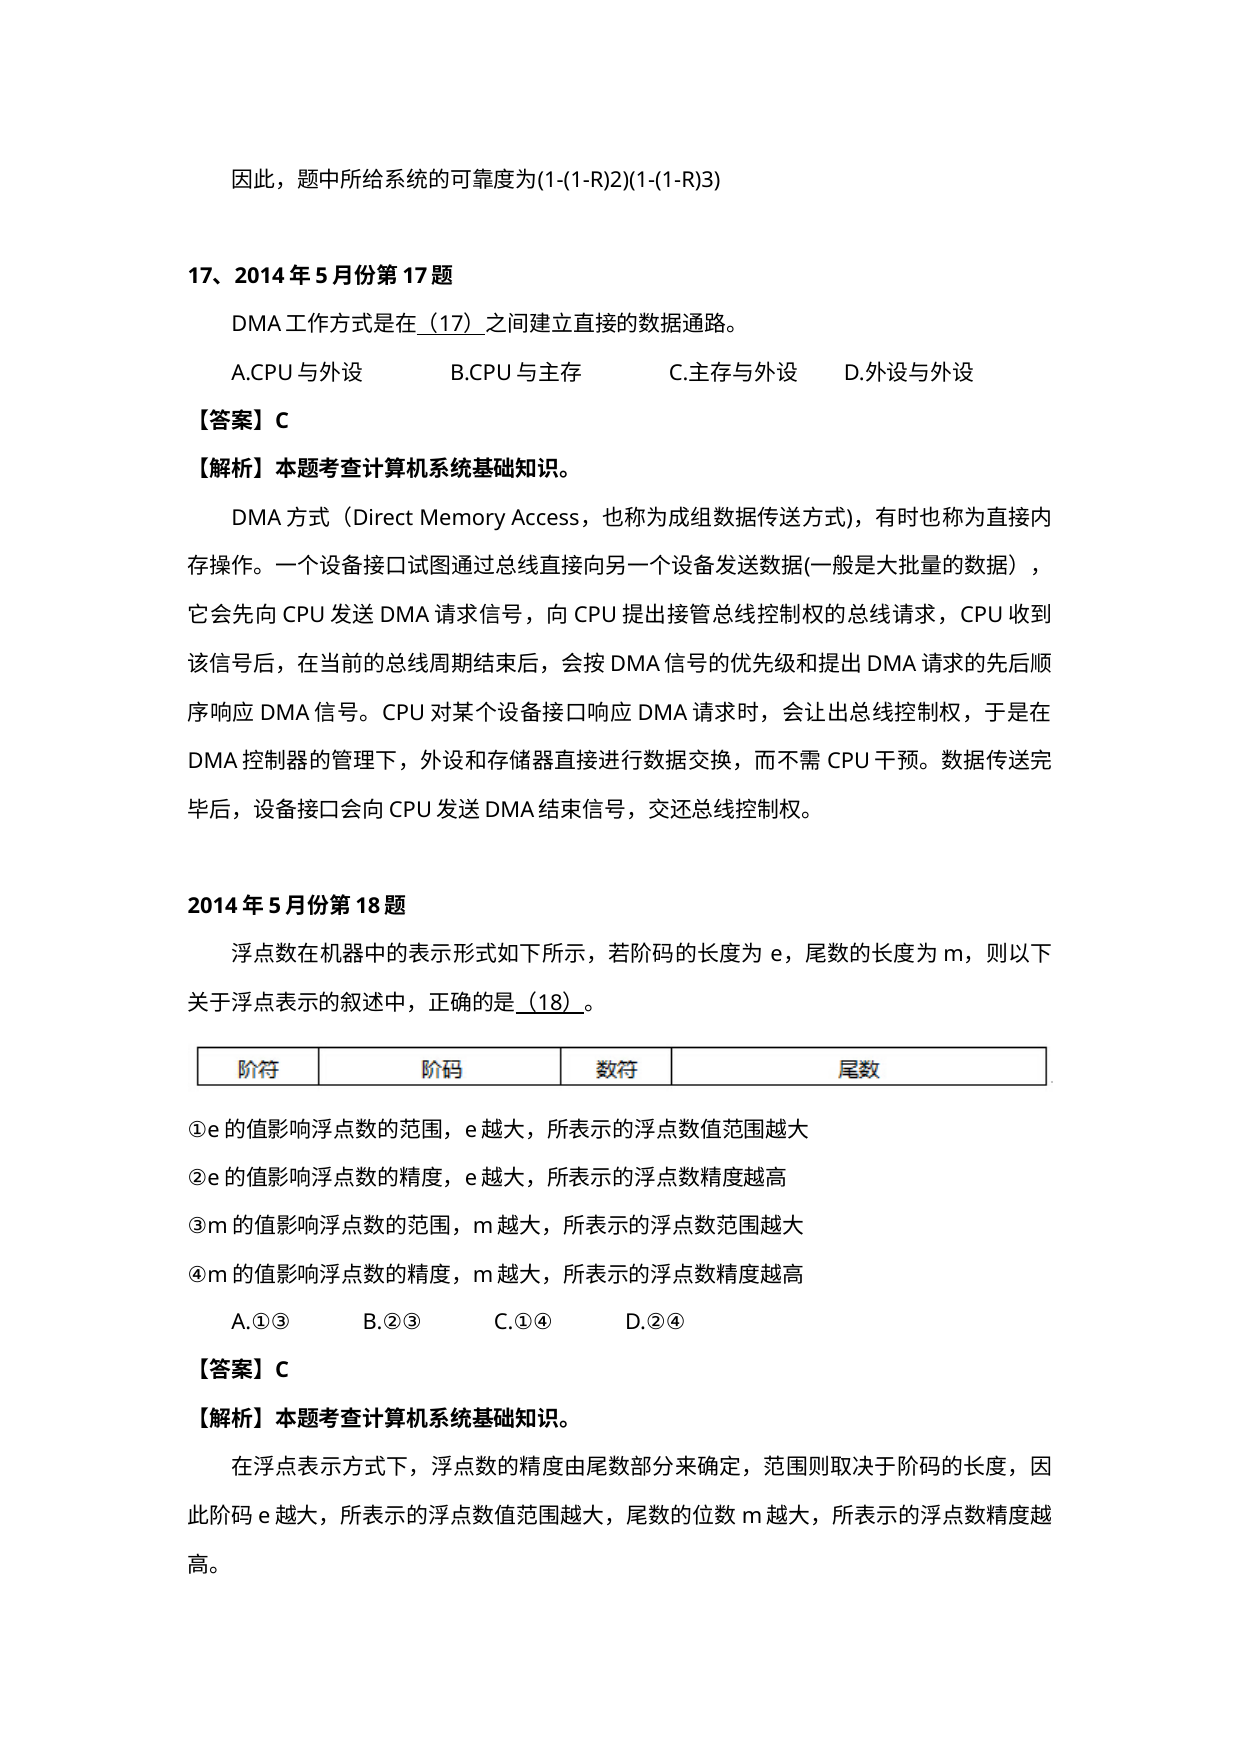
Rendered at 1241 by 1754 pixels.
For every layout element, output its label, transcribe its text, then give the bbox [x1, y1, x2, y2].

picture [187, 1033, 1053, 1092]
text A.①③ B.②③ C.①④ D.②④ [187, 1305, 1053, 1337]
text ④m的值影响浮点数的精度，m越大，所表示的浮点数精度越高 [187, 1256, 1053, 1289]
text 2014年5月份第18题 [187, 888, 1053, 920]
text 【答案】C [187, 403, 1053, 435]
text 【解析】本题考查计算机系统基础知识。 [187, 1400, 1053, 1433]
text 因此，题中所给系统的可靠度为(1-(1-R)2)(1-(1-R)3) [187, 162, 1053, 194]
text 【解析】本题考查计算机系统基础知识。 [187, 451, 1053, 483]
text ③m的值影响浮点数的范围，m越大，所表示的浮点数范围越大 [187, 1208, 1053, 1241]
text DMA方式（Direct Memory Access，也称为成组数据传送方式)，有时也称为直接内存操作。一个设备接口试图通过总线直接向另一个设备发送数据(一般是大批量的数据），它会先向CPU发送DMA请求信号，向CPU提出接管总线控制权的总线请求，CPU收到该信号后，在当前的总线周期结束后，会按DMA信号的优先级和提出DMA请求的先后顺序响应DMA信号。CPU对某个设备接口响应DMA请求时，会让出总线控制权，于是在DMA控制器的管理下，外设和存储器直接进行数据交换，而不需CPU干预。数据传送完毕后，设备接口会向CPU发送DMA结束信号，交还总线控制权。 [187, 499, 1053, 824]
text A.CPU与外设 B.CPU与主存 C.主存与外设 D.外设与外设 [187, 354, 1053, 387]
text 在浮点表示方式下，浮点数的精度由尾数部分来确定，范围则取决于阶码的长度，因此阶码e越大，所表示的浮点数值范围越大，尾数的位数m越大，所表示的浮点数精度越高。 [187, 1449, 1053, 1579]
text ①e的值影响浮点数的范围，e越大，所表示的浮点数值范围越大 [187, 1111, 1053, 1144]
text 浮点数在机器中的表示形式如下所示，若阶码的长度为e，尾数的长度为m，则以下关于浮点表示的叙述中，正确的是（18）。 [187, 936, 1053, 1017]
text ②e的值影响浮点数的精度，e越大，所表示的浮点数精度越高 [187, 1160, 1053, 1192]
text DMA工作方式是在（17）之间建立直接的数据通路。 [187, 306, 1053, 338]
text 【答案】C [187, 1352, 1053, 1384]
text 17、2014年5月份第17题 [187, 258, 1053, 290]
